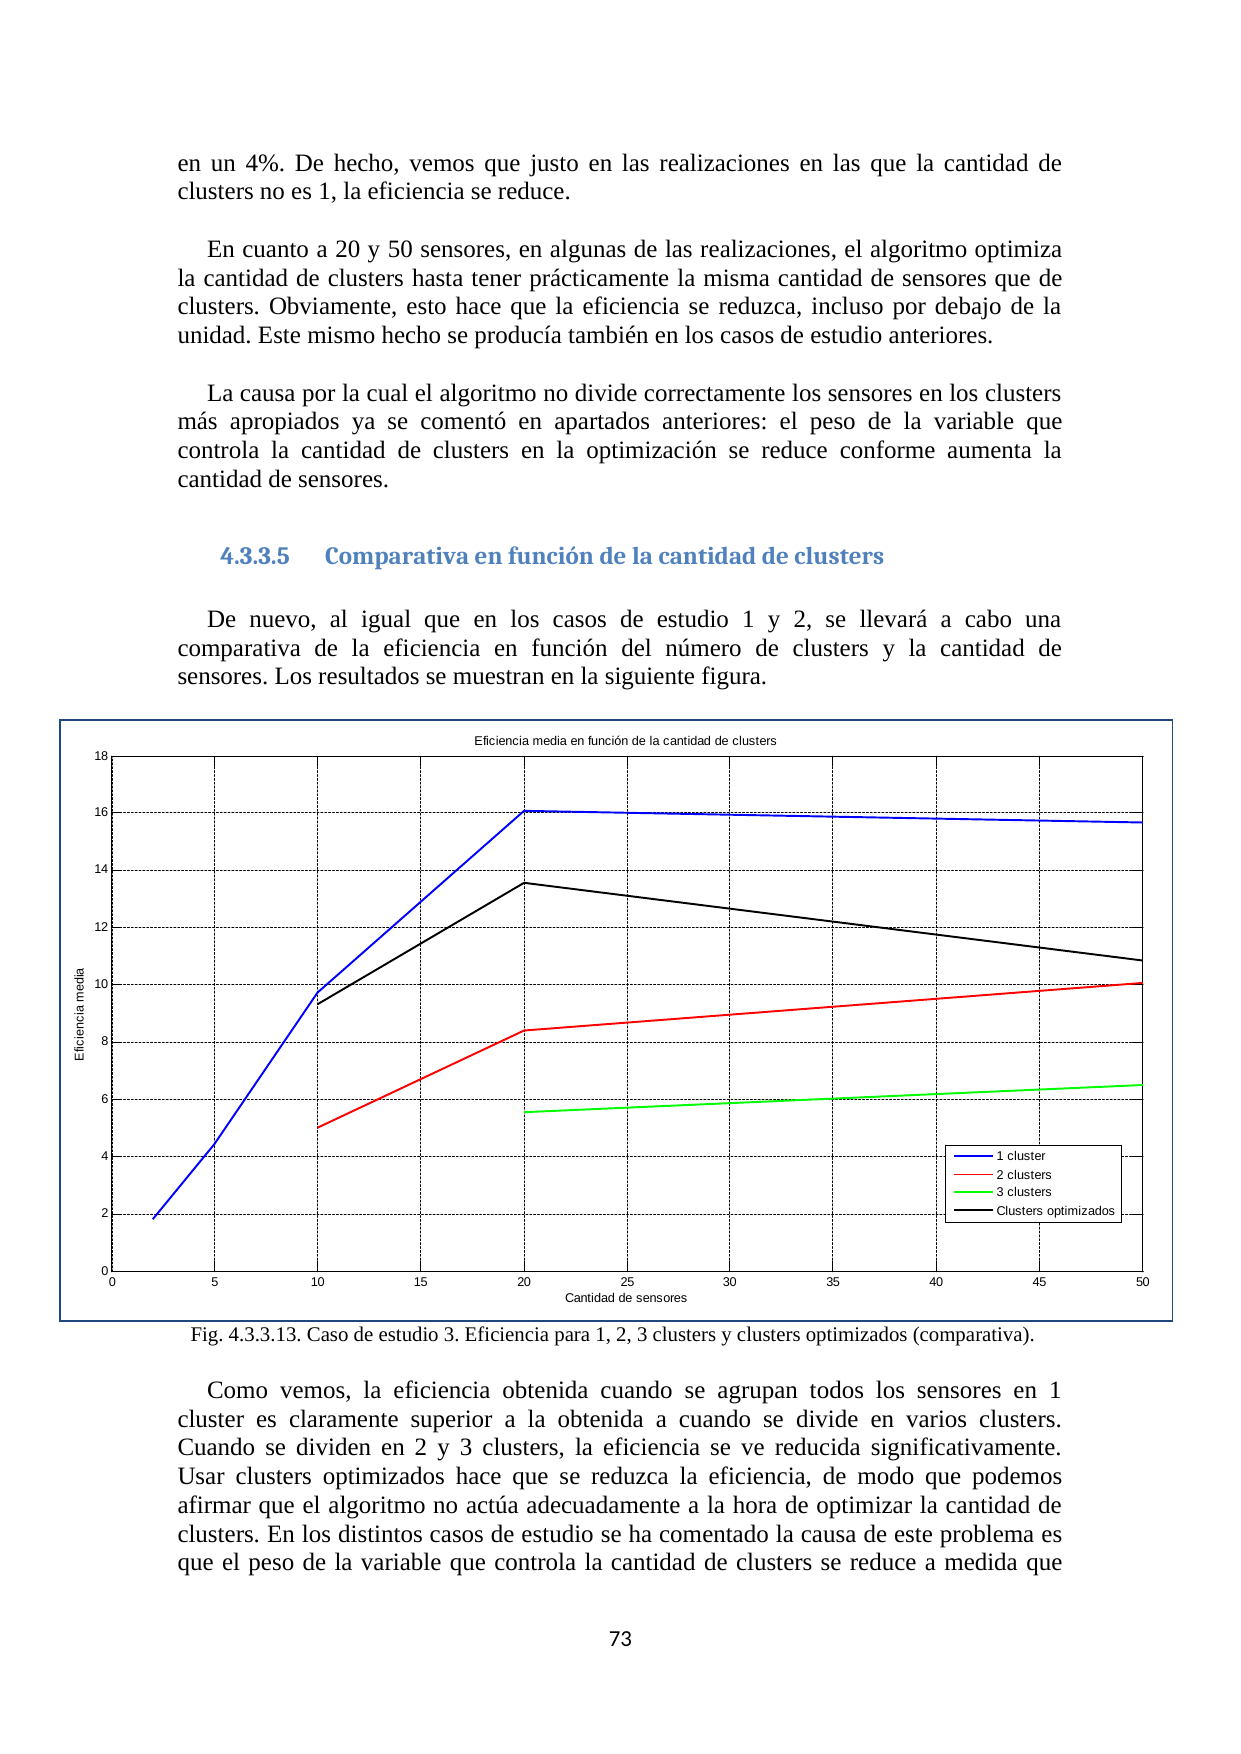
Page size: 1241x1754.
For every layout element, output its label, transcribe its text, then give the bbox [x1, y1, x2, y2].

text En cuanto a 20 y 50 sensores, en algunas de las realizaciones, el algoritmo optimiza la cantidad de clusters hasta tener prácticamente la misma cantidad de sensores que de clusters. Obviamente, esto hace que la eficiencia se reduzca, incluso por debajo de la unidad. Este mismo hecho se producía también en los casos de estudio anteriores. [177, 234, 1063, 349]
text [177, 1375, 1063, 1576]
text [177, 148, 1063, 205]
subtitle Comparativa en función de la cantidad de clusters [220, 542, 1063, 571]
text De nuevo, al igual que en los casos de estudio 1 y 2, se llevará a cabo una comparativa de la eficiencia en función del número de clusters y la cantidad de sensores. Los resultados se muestran en la siguiente figura. [177, 604, 1063, 690]
text La causa por la cual el algoritmo no divide correctamente los sensores en los clusters más apropiados ya se comentó en apartados anteriores: el peso de la variable que controla la cantidad de clusters en la optimización se reduce conforme aumenta la cantidad de sensores. [177, 378, 1063, 493]
text Fig. 4.3.3.13. Caso de estudio 3. Eficiencia para 1, 2, 3 clusters y clusters optimizados (comparativa). [0, 1322, 1226, 1346]
